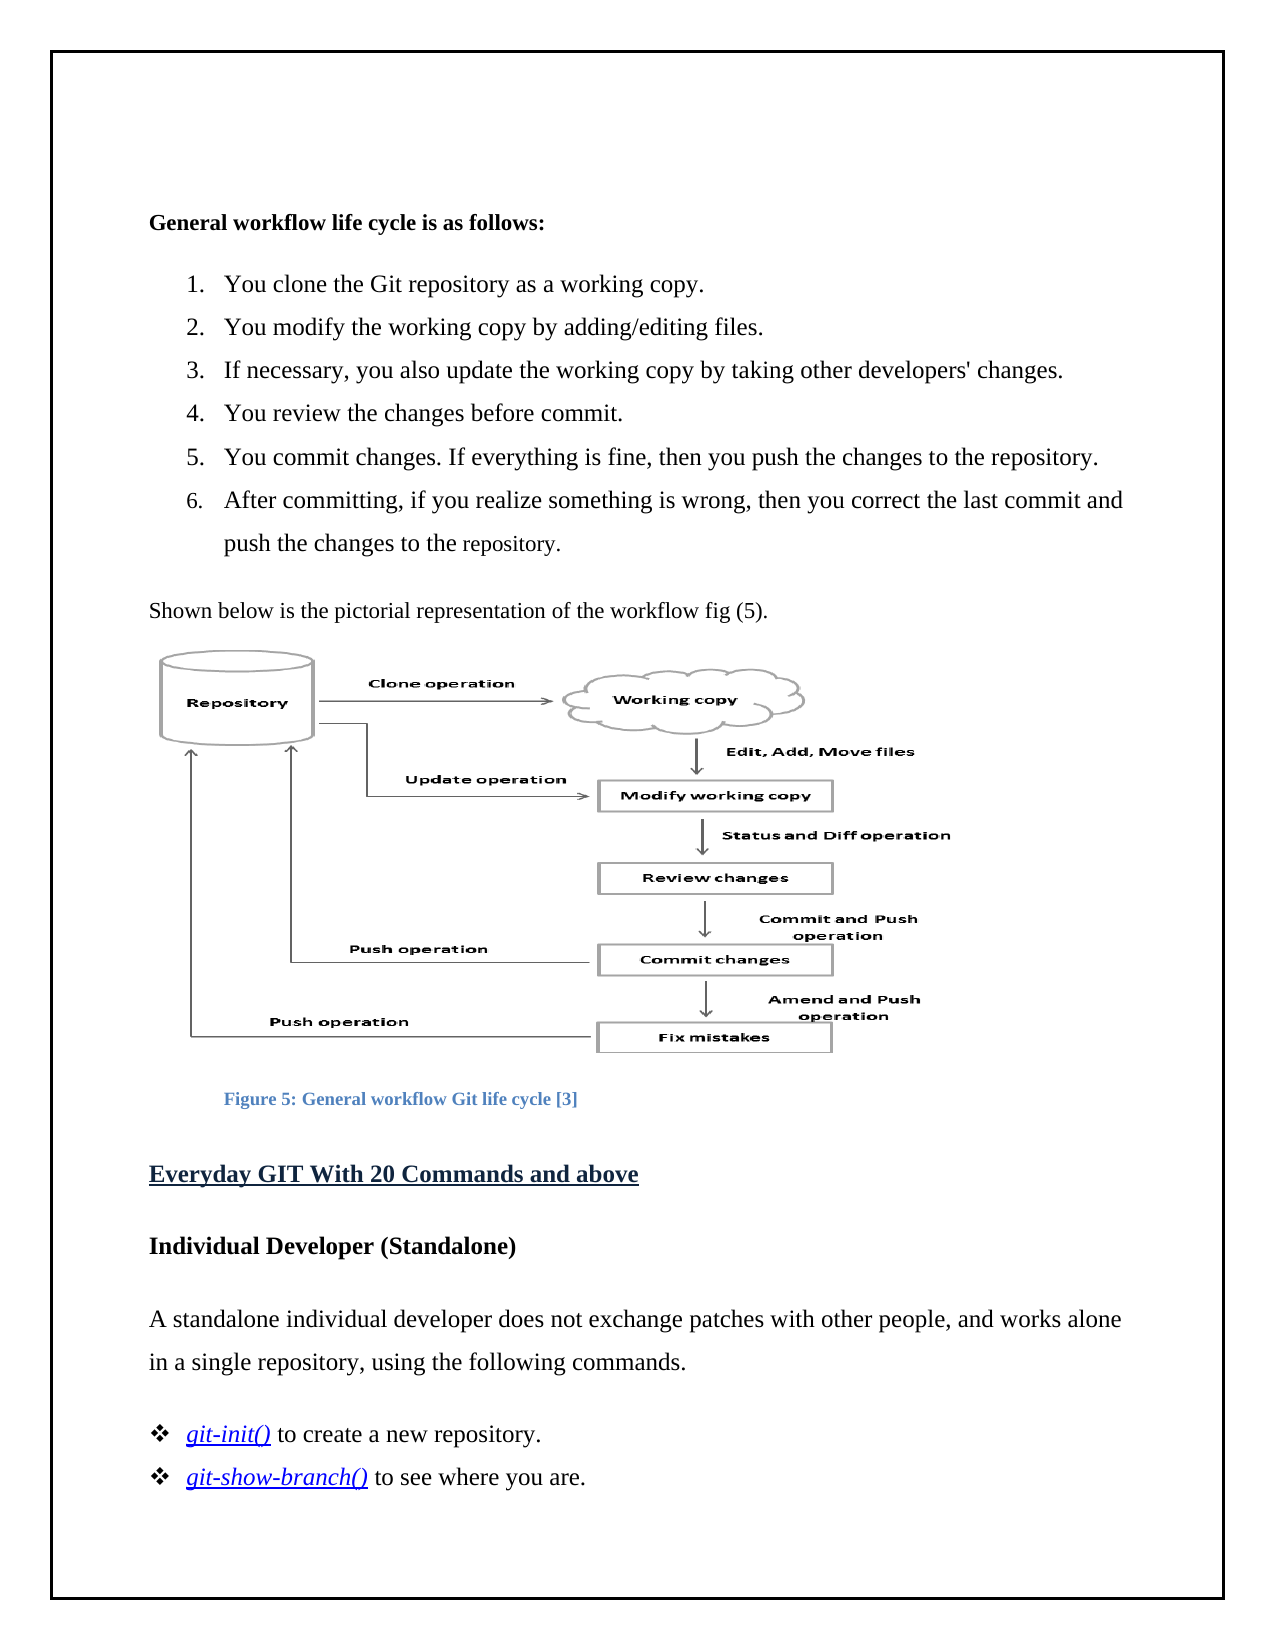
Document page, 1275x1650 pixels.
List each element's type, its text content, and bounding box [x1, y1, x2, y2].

list You clone the Git repository as a working copy. [186, 269, 1126, 298]
list git-show-branch() to see where you are. [148, 1462, 1126, 1491]
list You modify the working copy by adding/editing files. [186, 312, 1126, 341]
text General workflow life cycle is as follows: [148, 209, 1126, 235]
list You review the changes before commit. [186, 398, 1126, 427]
list After committing, if you realize something is wrong, then you correct the last commit and push the changes to the repository. [186, 485, 1126, 557]
list You commit changes. If everything is fine, then you push the changes to the repository. [186, 442, 1126, 470]
text A standalone individual developer does not exchange patches with other people, and works alone in a single repository, using the following commands. [148, 1304, 1126, 1376]
text Figure 5: General workflow Git life cycle [3] [148, 1087, 1126, 1109]
subtitle Everyday GIT With 20 Commands and above [148, 1159, 1126, 1188]
text Shown below is the pictorial representation of the workflow fig (5). [148, 597, 1126, 624]
text Individual Developer (Standalone) [148, 1231, 1126, 1260]
list If necessary, you also update the working copy by taking other developers' changes. [186, 355, 1126, 384]
list git-init() to create a new repository. [148, 1419, 1126, 1448]
